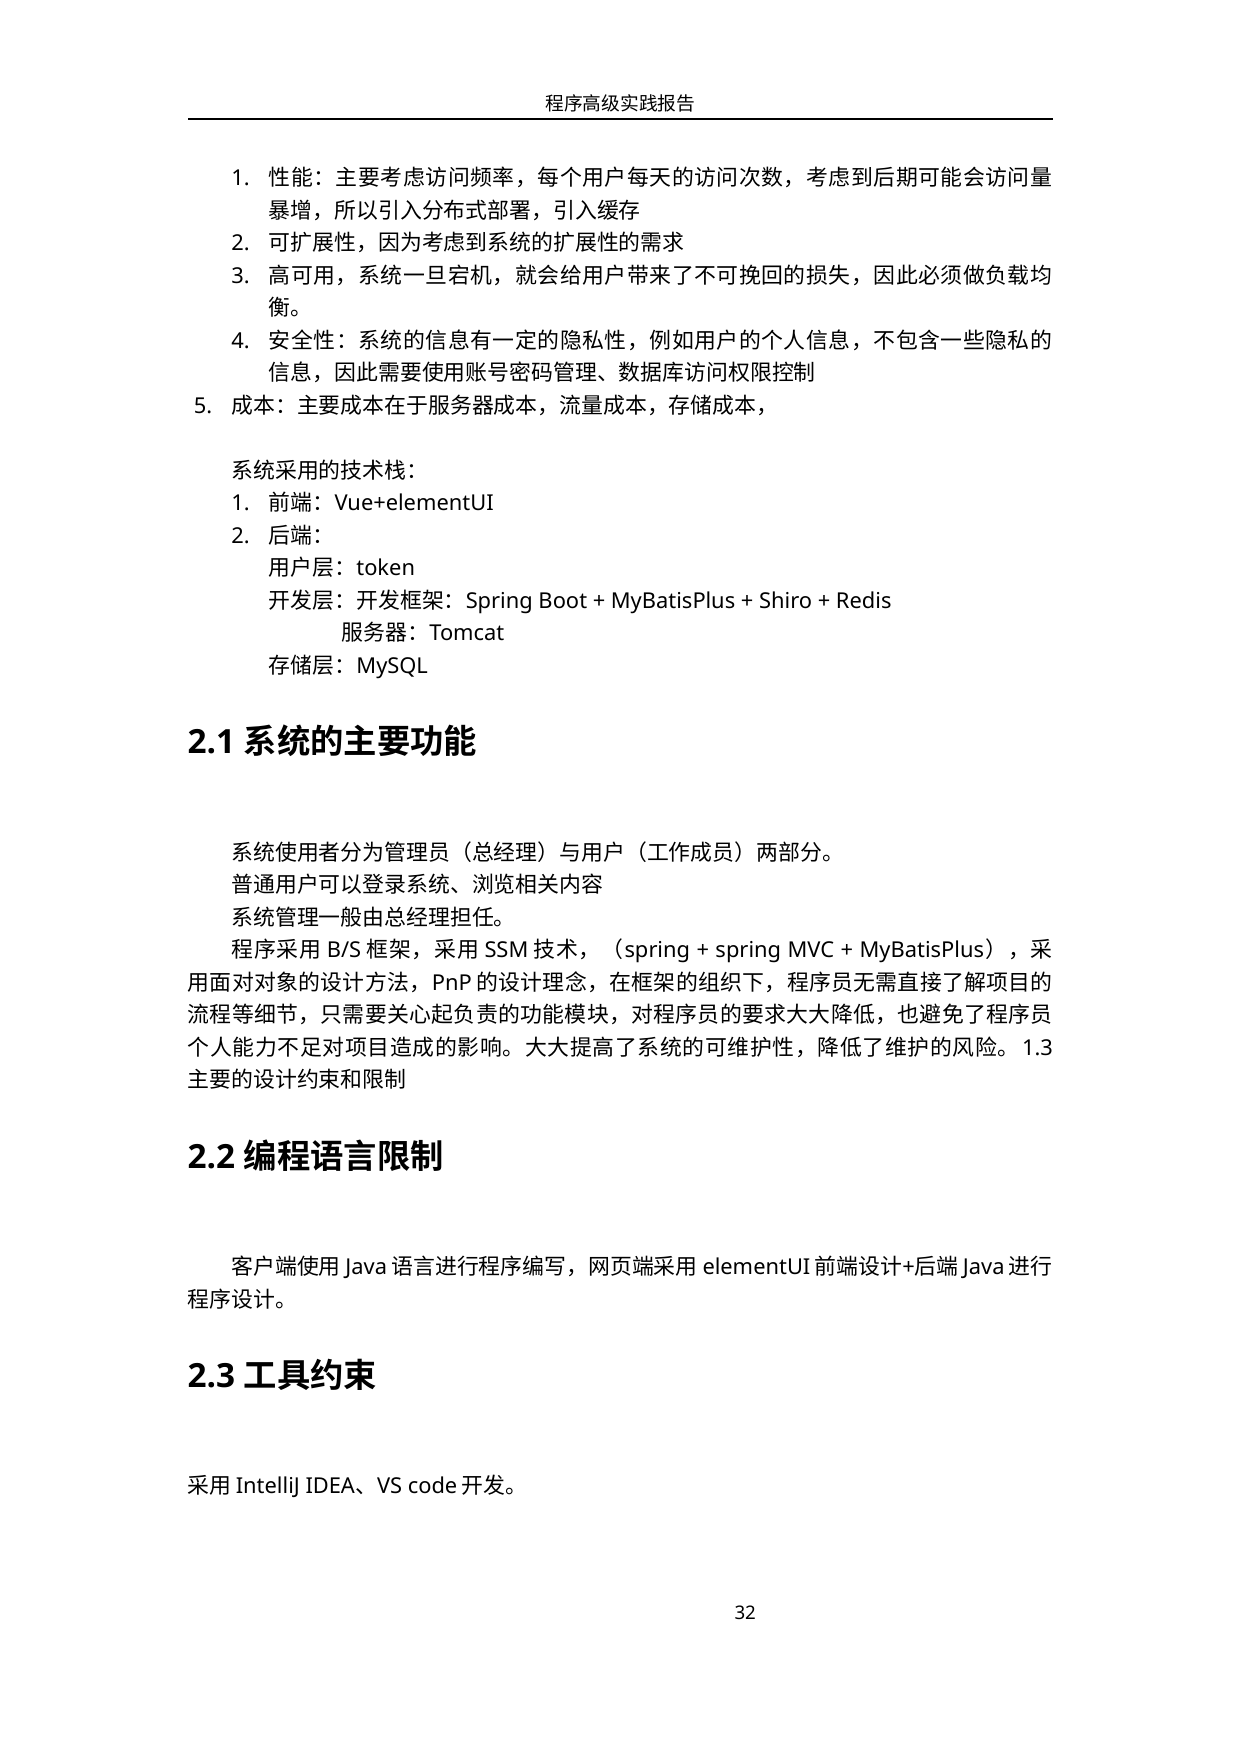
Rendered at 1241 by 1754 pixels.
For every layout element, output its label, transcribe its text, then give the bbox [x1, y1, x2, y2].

list 用户层：token [269, 550, 1053, 582]
list 开发层：开发框架：Spring Boot + MyBatisPlus + Shiro + Redis [269, 582, 1053, 615]
subtitle 2.2 编程语言限制 [187, 1121, 1053, 1186]
text 客户端使用Java语言进行程序编写，网页端采用elementUI前端设计+后端Java进行程序设计。 [187, 1249, 1053, 1314]
list 存储层：MySQL [269, 647, 1053, 680]
list 高可用，系统一旦宕机，就会给用户带来了不可挽回的损失，因此必须做负载均衡。 [231, 257, 1053, 322]
list 成本：主要成本在于服务器成本，流量成本，存储成本， [194, 387, 1053, 420]
subtitle 2.3 工具约束 [187, 1341, 1053, 1406]
list 前端：Vue+elementUI [231, 485, 1053, 517]
text 程序采用B/S框架，采用SSM技术，（spring + spring MVC + MyBatisPlus），采用面对对象的设计方法，PnP的设计理念，在框架的组织下，程序员无需直接了解项目的流程等细节，只需要关心起负责的功能模块，对程序员的要求大大降低，也避免了程序员个人能力不足对项目造成的影响。大大提高了系统的可维护性，降低了维护的风险。1.3 主要的设计约束和限制 [187, 932, 1053, 1094]
list 后端： [231, 517, 1053, 550]
text 系统管理一般由总经理担任。 [187, 899, 1053, 932]
subtitle 2.1 系统的主要功能 [187, 707, 1053, 772]
text 采用IntelliJ IDEA、VS code开发。 [187, 1468, 1053, 1501]
text 系统使用者分为管理员（总经理）与用户（工作成员）两部分。 [187, 834, 1053, 867]
text 普通用户可以登录系统、浏览相关内容 [187, 867, 1053, 899]
list 系统采用的技术栈： [231, 452, 1053, 485]
list 服务器：Tomcat [269, 615, 1053, 647]
list 性能：主要考虑访问频率，每个用户每天的访问次数，考虑到后期可能会访问量暴增，所以引入分布式部署，引入缓存 [231, 160, 1053, 225]
list 可扩展性，因为考虑到系统的扩展性的需求 [231, 225, 1053, 257]
list 安全性：系统的信息有一定的隐私性，例如用户的个人信息，不包含一些隐私的信息，因此需要使用账号密码管理、数据库访问权限控制 [231, 322, 1053, 387]
